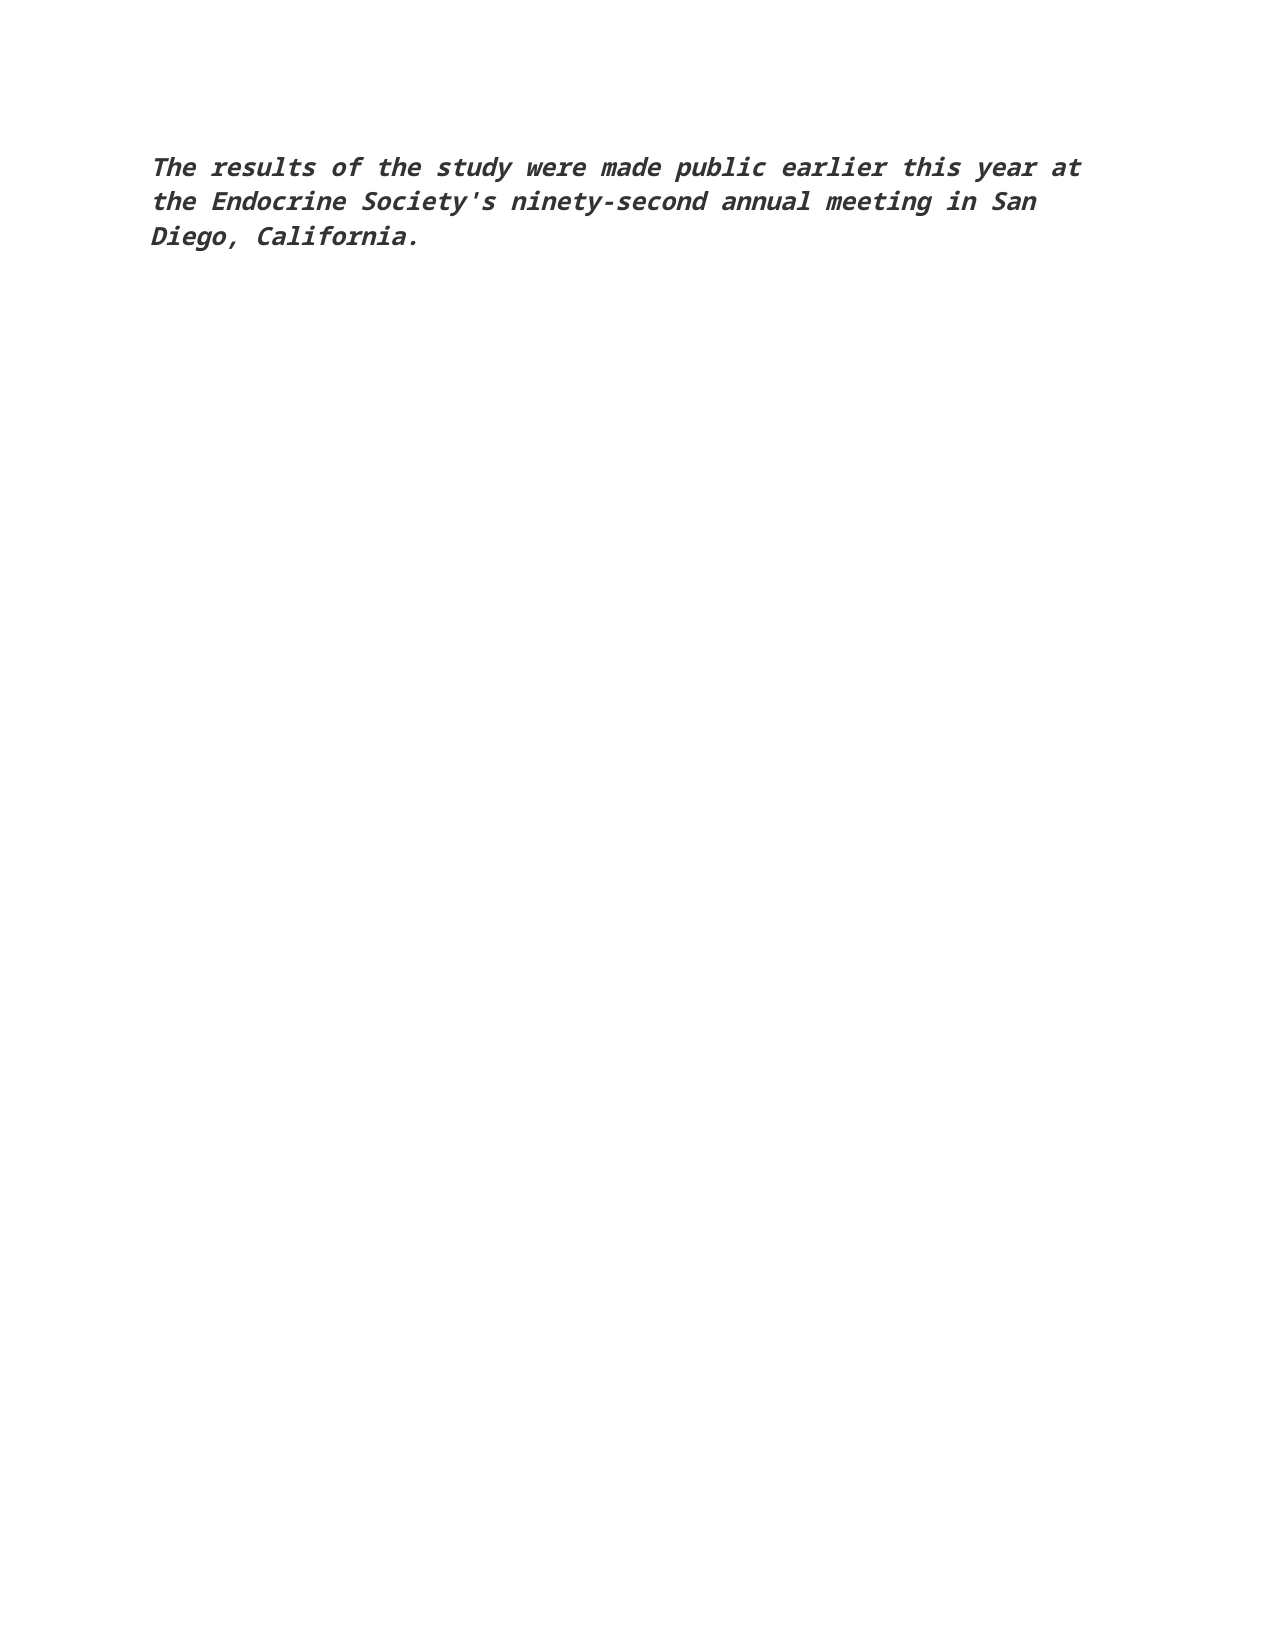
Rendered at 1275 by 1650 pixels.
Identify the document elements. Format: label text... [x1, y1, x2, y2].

text The results of the study were made public earlier this year at the Endocrine Society's ninety-second annual meeting in San Diego, California. [150, 150, 1125, 252]
